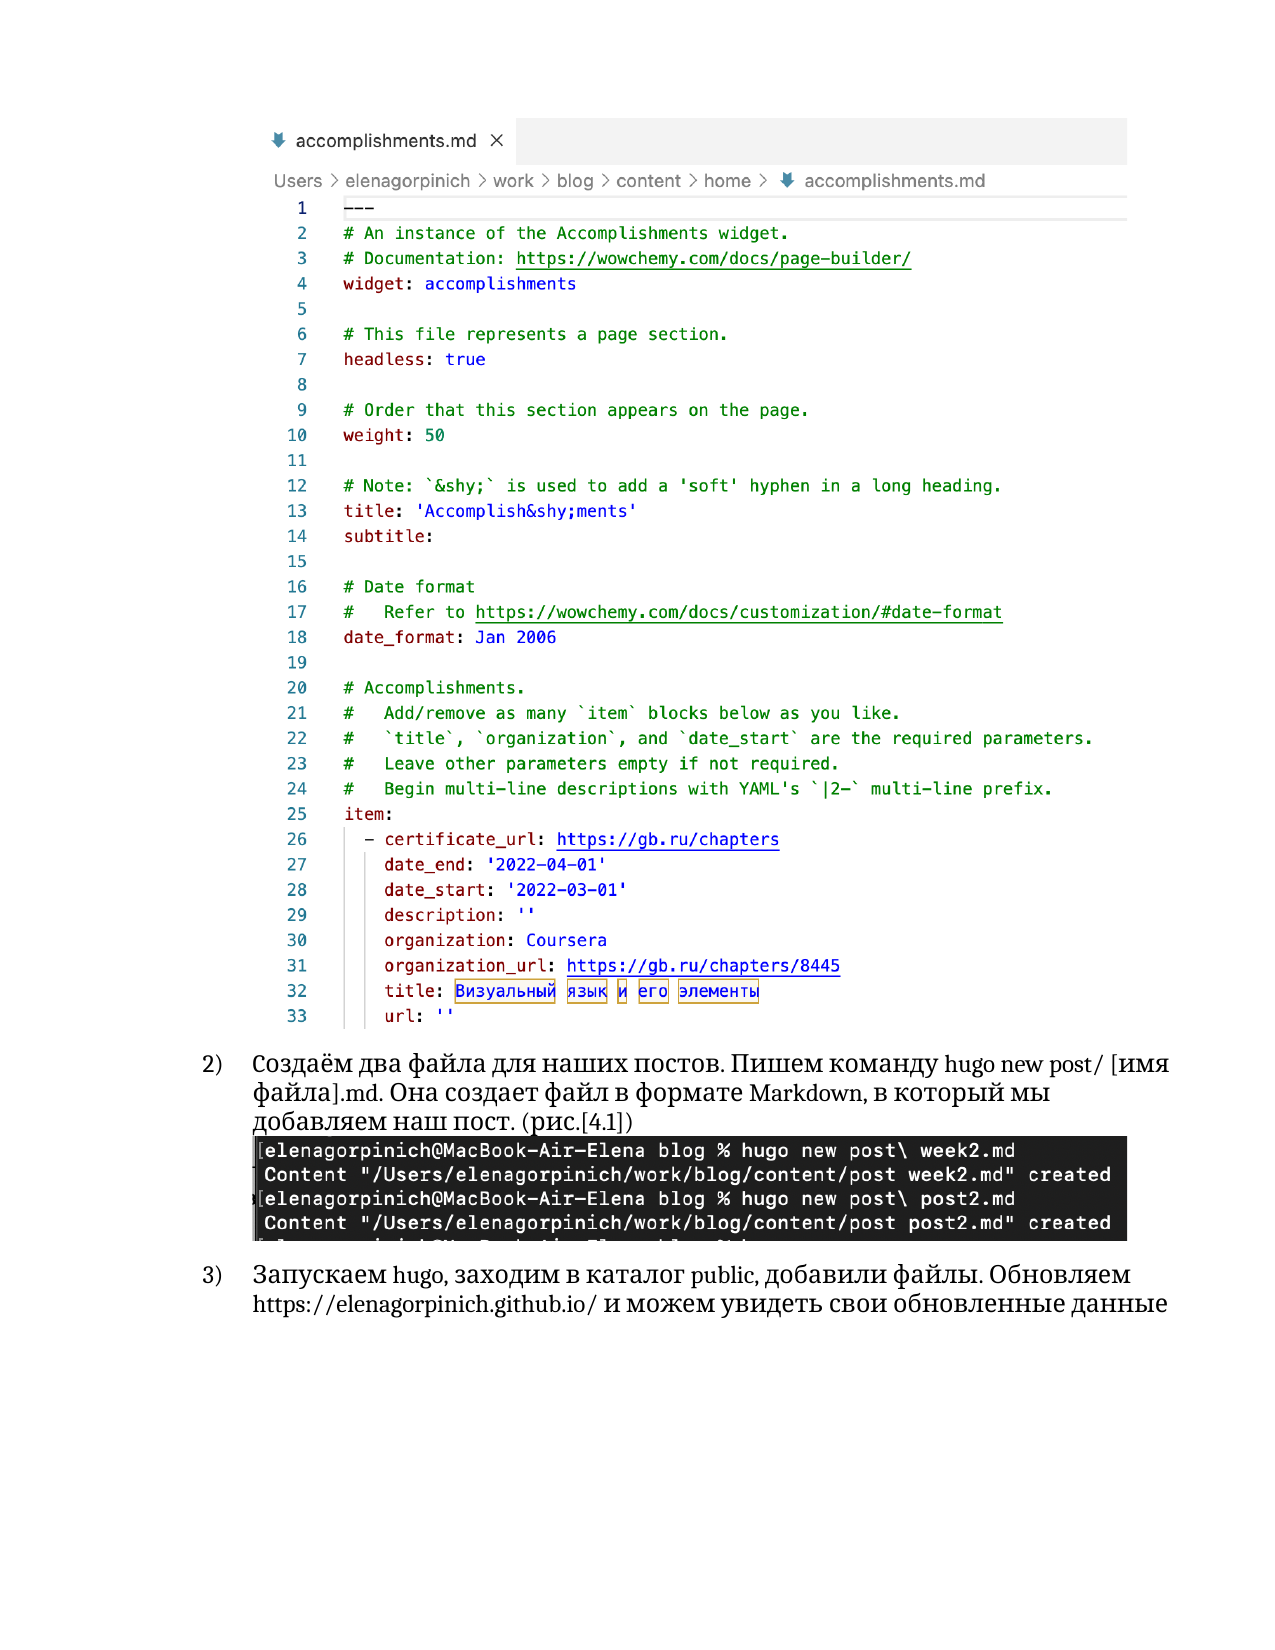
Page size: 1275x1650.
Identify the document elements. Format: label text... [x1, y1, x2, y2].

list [202, 1261, 1186, 1319]
picture [252, 118, 1128, 1030]
picture [252, 1136, 1128, 1241]
